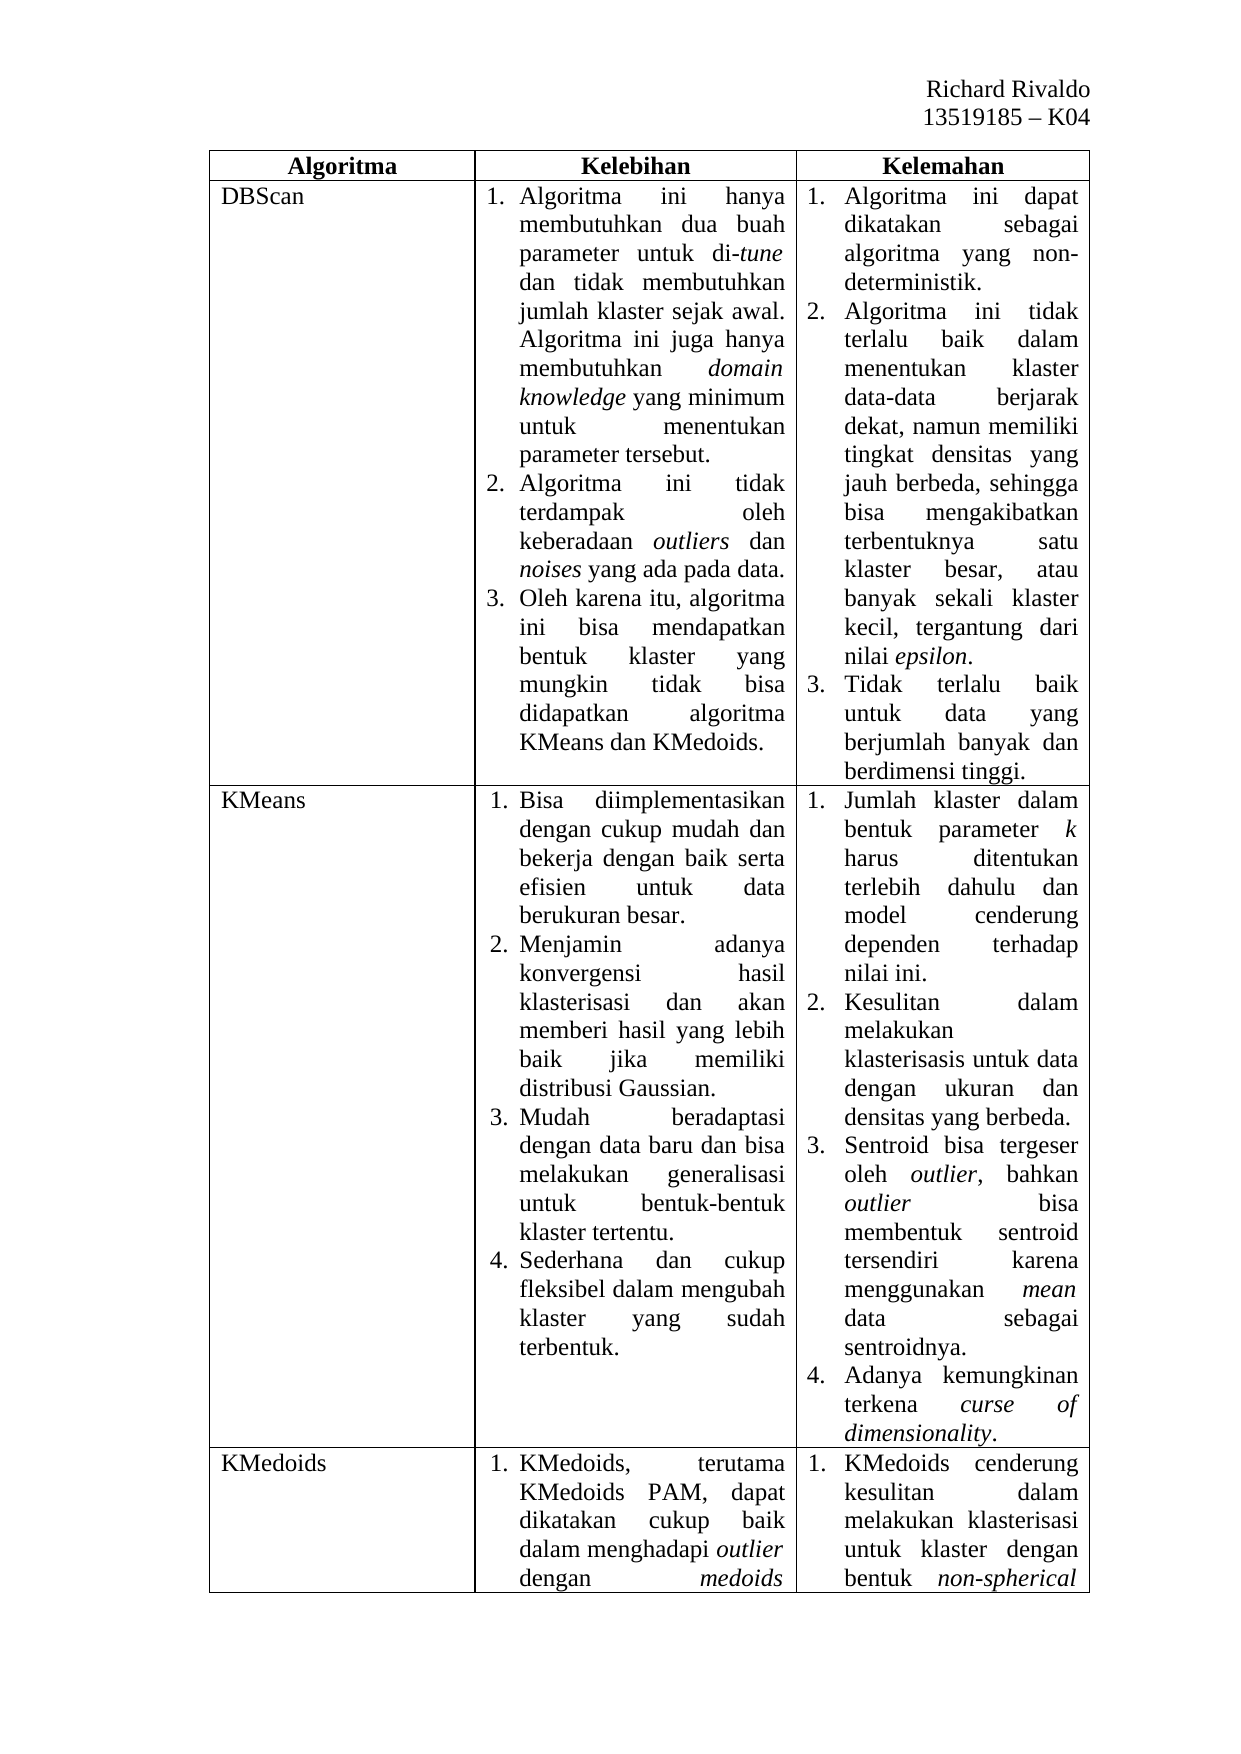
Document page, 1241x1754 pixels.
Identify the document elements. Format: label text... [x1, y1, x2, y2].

table_header Algoritma [210, 151, 474, 180]
table_cell Bisa diimplementasikan dengan cukup mudah dan bekerja dengan baik serta efisien untuk data berukuran besar. Menjamin adanya konvergensi hasil klasterisasi dan akan memberi hasil yang lebih baik jika memiliki distribusi Gaussian. Mudah beradaptasi dengan data baru dan bisa melakukan generalisasi untuk bentuk-bentuk klaster tertentu. Sederhana dan cukup fleksibel dalam mengubah klaster yang sudah terbentuk. [476, 786, 796, 1447]
table_cell Algoritma ini hanya membutuhkan dua buah parameter untuk di-tune dan tidak membutuhkan jumlah klaster sejak awal. Algoritma ini juga hanya membutuhkan domain knowledge yang minimum untuk menentukan parameter tersebut. Algoritma ini tidak terdampak oleh keberadaan outliers dan noises yang ada pada data. Oleh karena itu, algoritma ini bisa mendapatkan bentuk klaster yang mungkin tidak bisa didapatkan algoritma KMeans dan KMedoids. [476, 181, 796, 784]
table_cell Jumlah klaster dalam bentuk parameter k harus ditentukan terlebih dahulu dan model cenderung dependen terhadap nilai ini. Kesulitan dalam melakukan klasterisasis untuk data dengan ukuran dan densitas yang berbeda. Sentroid bisa tergeser oleh outlier, bahkan outlier bisa membentuk sentroid tersendiri karena menggunakan mean data sebagai sentroidnya. Adanya kemungkinan terkena curse of dimensionality. [797, 786, 1089, 1447]
table_header Kelemahan [797, 151, 1089, 180]
table_cell KMeans [210, 786, 474, 1447]
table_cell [797, 1448, 1089, 1592]
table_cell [476, 1448, 796, 1592]
table_cell Algoritma ini dapat dikatakan sebagai algoritma yang non-deterministik. Algoritma ini tidak terlalu baik dalam menentukan klaster data-data berjarak dekat, namun memiliki tingkat densitas yang jauh berbeda, sehingga bisa mengakibatkan terbentuknya satu klaster besar, atau banyak sekali klaster kecil, tergantung dari nilai epsilon. Tidak terlalu baik untuk data yang berjumlah banyak dan berdimensi tinggi. [797, 181, 1089, 784]
table_cell KMedoids [210, 1448, 474, 1592]
table_header Kelebihan [476, 151, 796, 180]
table_cell DBScan [210, 181, 474, 784]
